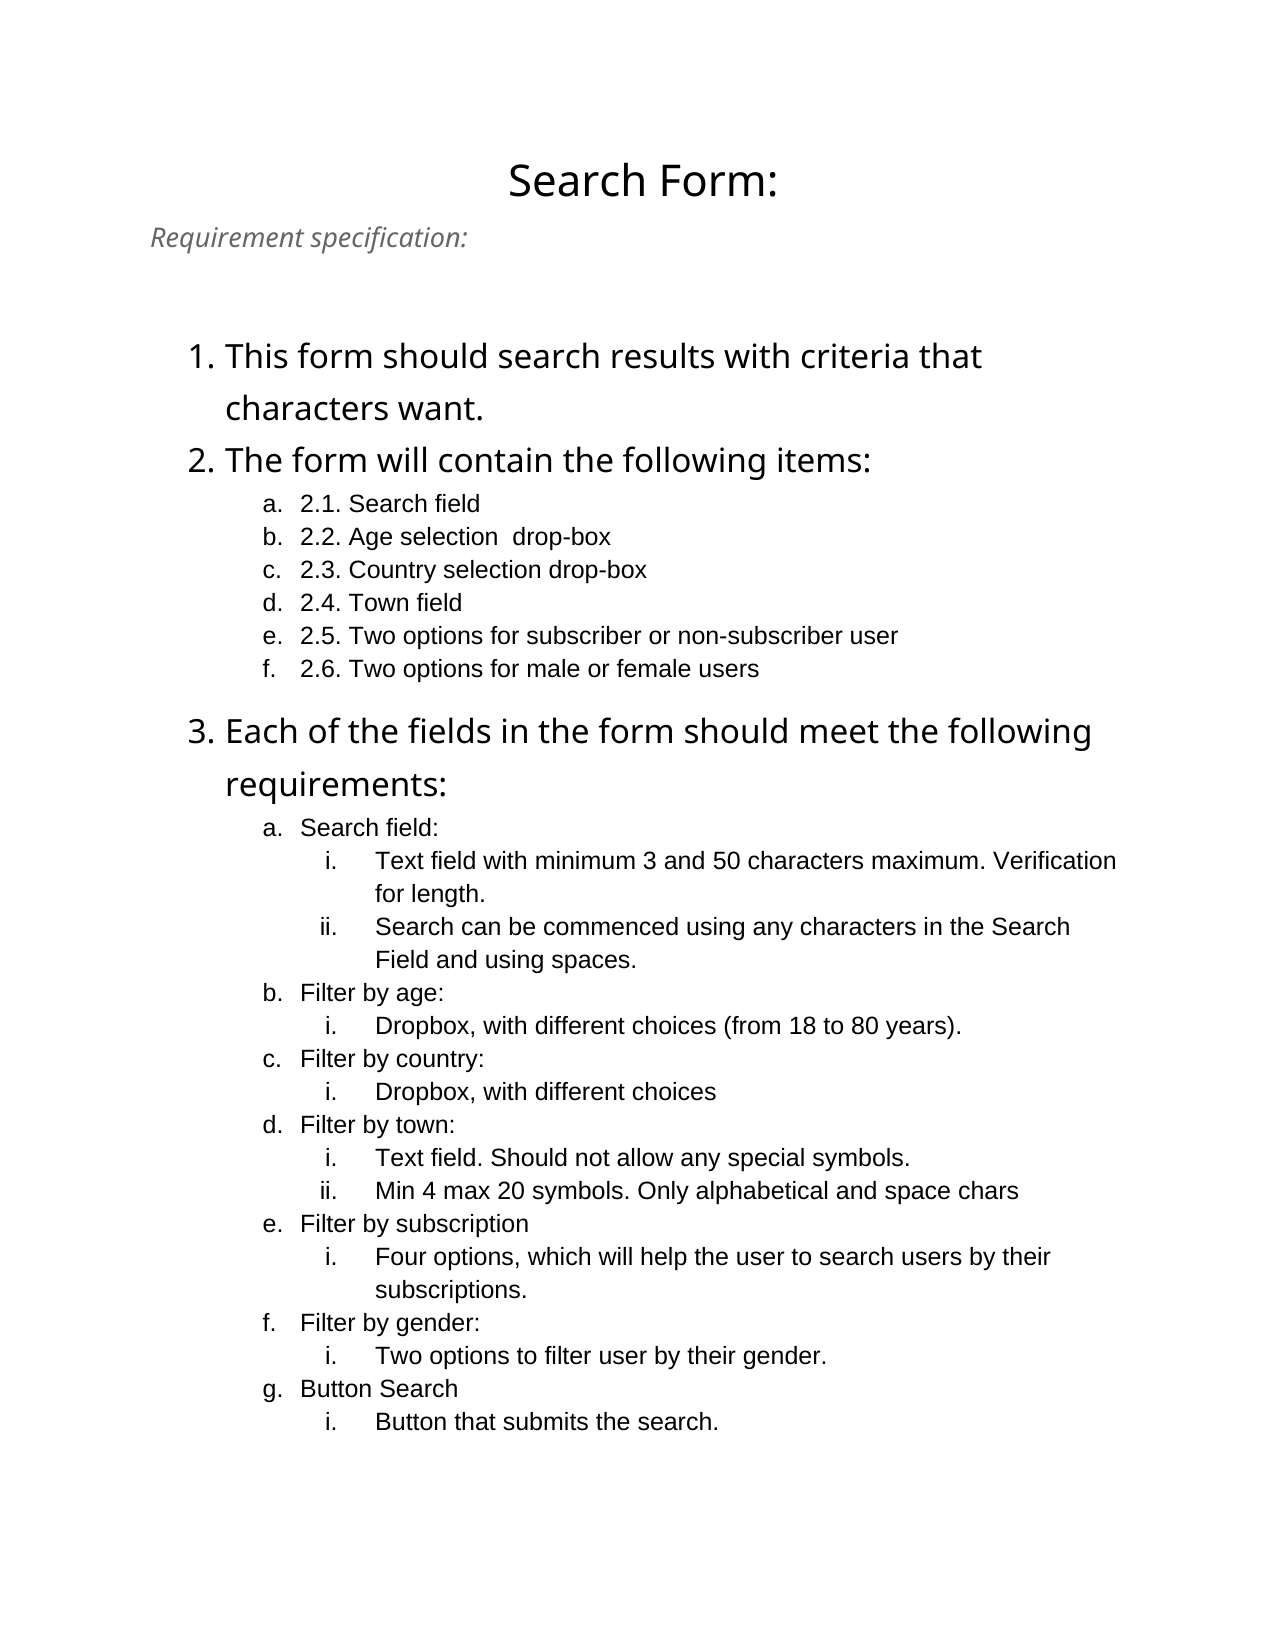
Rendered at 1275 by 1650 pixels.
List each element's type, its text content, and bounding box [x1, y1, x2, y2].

list Filter by country: [262, 1044, 1125, 1072]
title Search Form: [150, 150, 1125, 209]
list 2.1. Search field [262, 489, 1125, 518]
list 2.4. Town field [262, 588, 1125, 617]
list 2.5. Two options for subscriber or non-subscriber user [262, 621, 1125, 650]
subtitle Requirement specification: [150, 218, 1125, 255]
list Filter by age: [262, 978, 1125, 1006]
list Button that submits the search. [337, 1407, 1125, 1436]
list Filter by town: [262, 1110, 1125, 1138]
list 2.2. Age selection drop-box [262, 522, 1125, 551]
subtitle This form should search results with criteria that characters want. [187, 333, 1125, 430]
list Text field. Should not allow any special symbols. [337, 1143, 1125, 1172]
list Two options to filter user by their gender. [337, 1341, 1125, 1370]
list Four options, which will help the user to search users by their subscriptions. [337, 1242, 1125, 1304]
list Search can be commenced using any characters in the Search Field and using spaces. [337, 912, 1125, 973]
list 2.6. Two options for male or female users [262, 654, 1125, 683]
list Text field with minimum 3 and 50 characters maximum. Verification for length. [337, 846, 1125, 907]
list Min 4 max 20 symbols. Only alphabetical and space chars [337, 1176, 1125, 1204]
list Search field: [262, 813, 1125, 841]
list Dropbox, with different choices (from 18 to 80 years). [337, 1011, 1125, 1039]
list Dropbox, with different choices [337, 1077, 1125, 1106]
subtitle Each of the fields in the form should meet the following requirements: [187, 708, 1125, 806]
subtitle The form will contain the following items: [187, 437, 1125, 482]
list Filter by subscription [262, 1209, 1125, 1238]
list 2.3. Country selection drop-box [262, 555, 1125, 584]
list Button Search [262, 1374, 1125, 1403]
list Filter by gender: [262, 1308, 1125, 1337]
